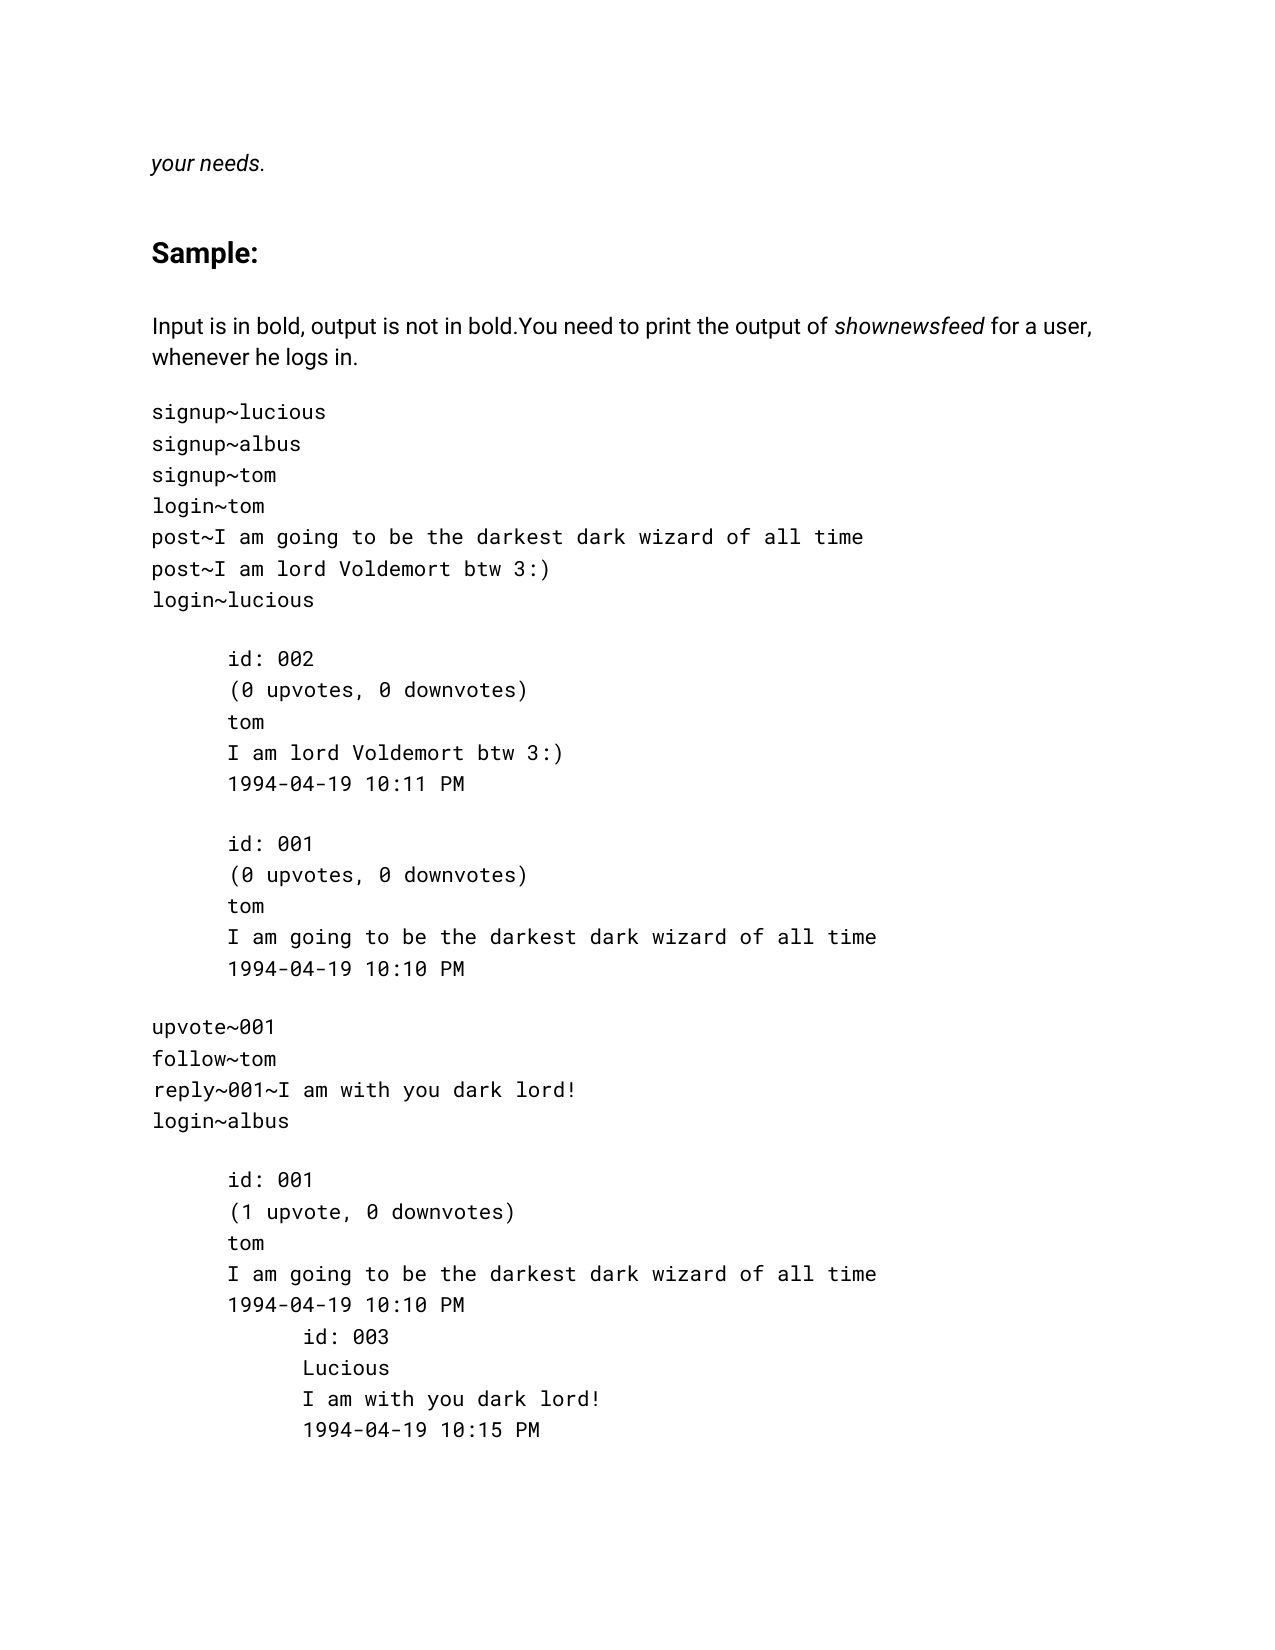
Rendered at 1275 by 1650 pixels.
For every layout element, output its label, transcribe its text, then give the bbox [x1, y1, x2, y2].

text Lucious [302, 1353, 1125, 1381]
text reply~001~I am with you dark lord! [153, 1075, 1125, 1103]
text 1994-04-19 10:15 PM [302, 1416, 1125, 1443]
text Input is in bold, output is not in bold.You need to print the output of shownewsfeed for a user, whenever he logs in. [152, 313, 1123, 371]
text Sample: [151, 236, 980, 270]
text 1994-04-19 10:10 PM [227, 954, 1125, 982]
text login~lucious [152, 585, 1125, 613]
text 1994-04-19 10:10 PM [227, 1291, 1125, 1318]
text (1 upvote, 0 downvotes) [229, 1197, 1125, 1225]
text signup~albus [151, 429, 1125, 457]
text upvote~001 [151, 1013, 1125, 1040]
text tom [227, 1228, 1125, 1256]
text tom [227, 892, 1125, 919]
text signup~lucious [151, 398, 1125, 425]
text follow~tom [151, 1044, 1125, 1072]
text post~I am going to be the darkest dark wizard of all time [151, 523, 1125, 550]
text tom [227, 707, 1125, 735]
text I am lord Voldemort btw 3:) [227, 738, 1125, 766]
text login~albus [152, 1107, 1125, 1134]
text id: 001 [227, 829, 1125, 857]
text (0 upvotes, 0 downvotes) [229, 676, 1125, 703]
text I am going to be the darkest dark wizard of all time [227, 1260, 1125, 1287]
text id: 003 [302, 1322, 1125, 1350]
text login~tom [152, 492, 1125, 519]
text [151, 150, 980, 177]
text I am with you dark lord! [302, 1385, 1125, 1412]
text signup~tom [151, 460, 1125, 488]
text id: 002 [227, 645, 1125, 672]
text 1994-04-19 10:11 PM [227, 770, 1125, 797]
text post~I am lord Voldemort btw 3:) [151, 554, 1125, 582]
text I am going to be the darkest dark wizard of all time [227, 923, 1125, 950]
text (0 upvotes, 0 downvotes) [229, 860, 1125, 888]
text id: 001 [227, 1166, 1125, 1193]
